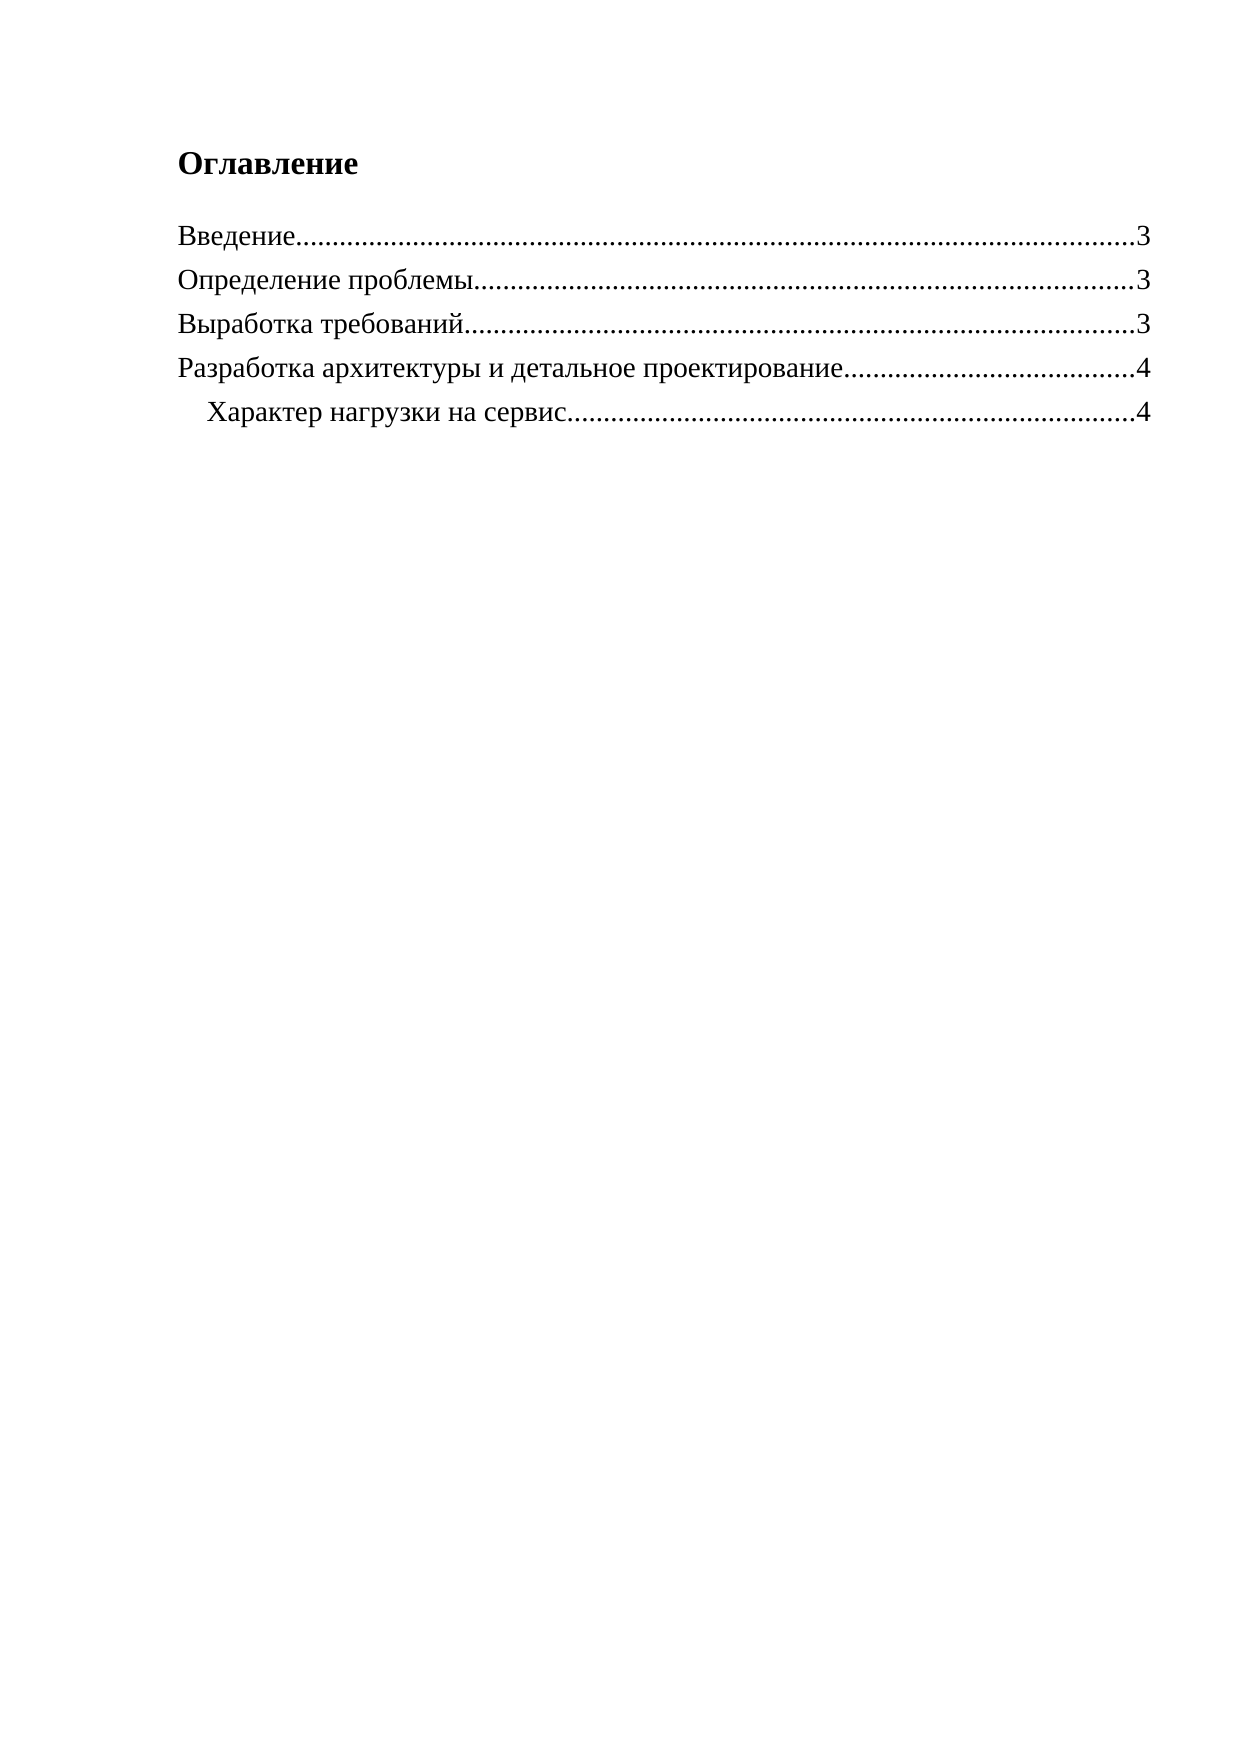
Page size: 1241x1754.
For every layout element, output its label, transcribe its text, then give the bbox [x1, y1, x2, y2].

subtitle Оглавление [177, 143, 1152, 181]
